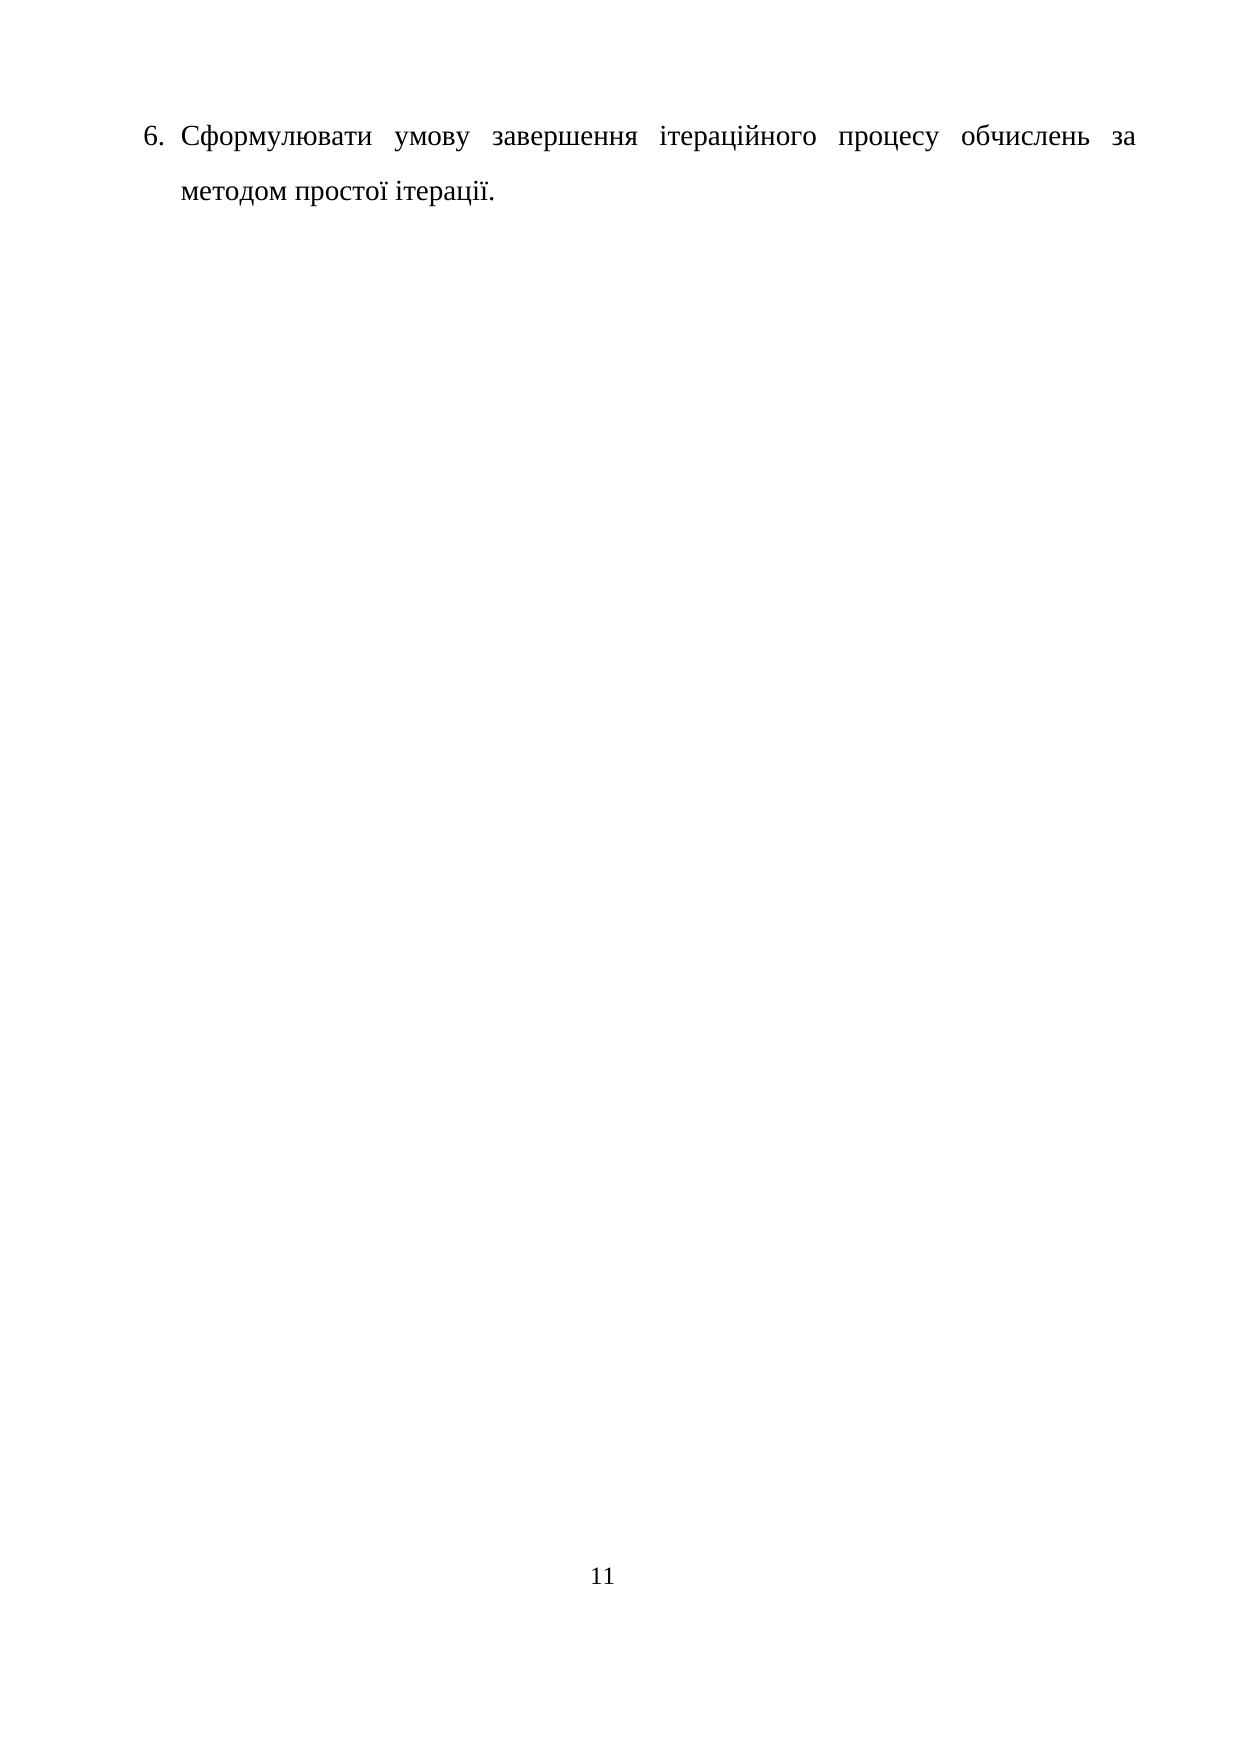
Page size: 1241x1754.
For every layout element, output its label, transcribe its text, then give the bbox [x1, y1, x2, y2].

list Сформулювати умову завершення ітераційного процесу обчислень за методом простої ітерації. [143, 118, 1137, 207]
